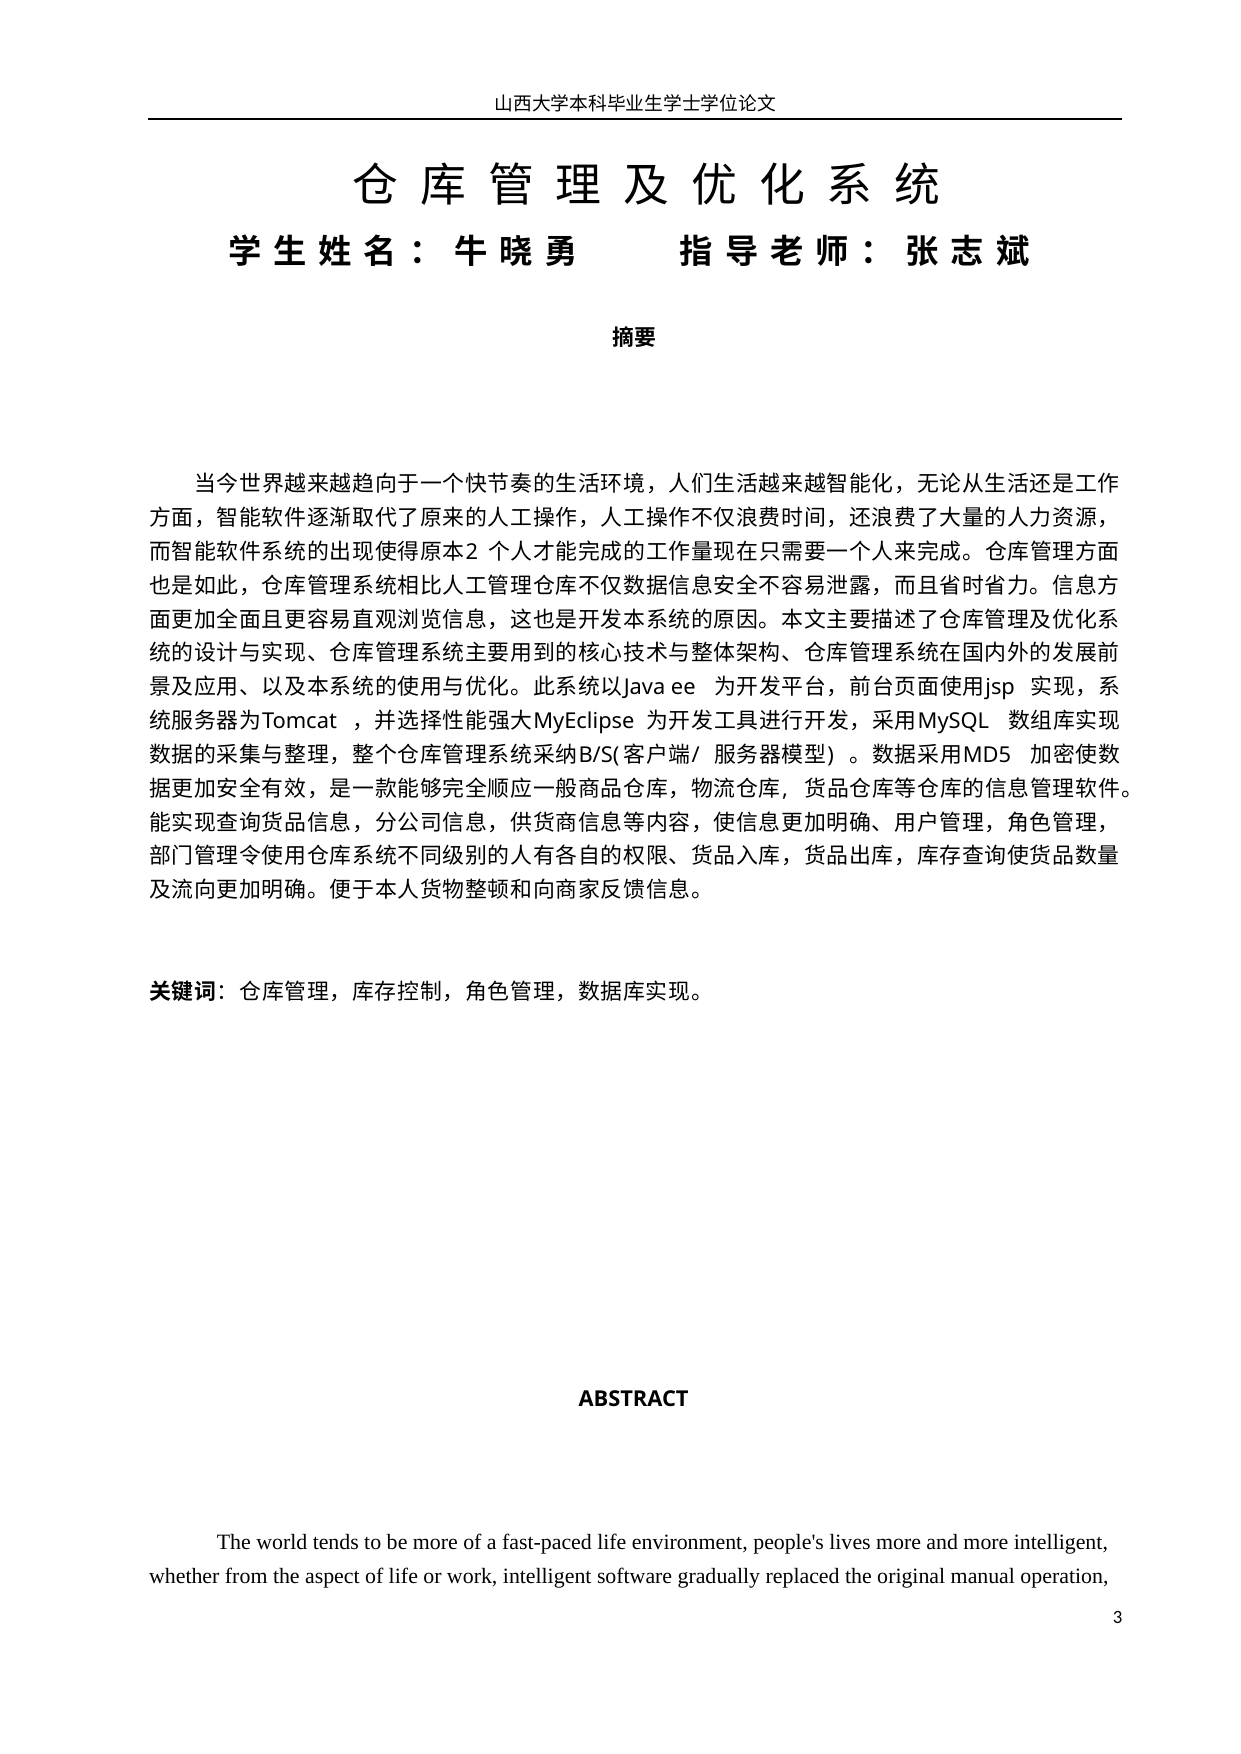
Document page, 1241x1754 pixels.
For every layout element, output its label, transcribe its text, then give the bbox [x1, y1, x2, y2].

text 当今世界越来越趋向于一个快节奏的生活环境，人们生活越来越智能化，无论从生活还是工作方面，智能软件逐渐取代了原来的人工操作，人工操作不仅浪费时间，还浪费了大量的人力资源，而智能软件系统的出现使得原本2个人才能完成的工作量现在只需要一个人来完成。仓库管理方面也是如此，仓库管理系统相比人工管理仓库不仅数据信息安全不容易泄露，而且省时省力。信息方面更加全面且更容易直观浏览信息，这也是开发本系统的原因。本文主要描述了仓库管理及优化系统的设计与实现、仓库管理系统主要用到的核心技术与整体架构、仓库管理系统在国内外的发展前景及应用、以及本系统的使用与优化。此系统以Java ee为开发平台，前台页面使用jsp 实现，系统服务器为Tomcat，并选择性能强大MyEclipse为开发工具进行开发，采用MySQL数组库实现数据的采集与整理，整个仓库管理系统采纳B/S(客户端/服务器模型)。数据采用MD5加密使数据更加安全有效，是一款能够完全顺应一般商品仓库，物流仓库,货品仓库等仓库的信息管理软件。能实现查询货品信息，分公司信息，供货商信息等内容，使信息更加明确、用户管理，角色管理，部门管理令使用仓库系统不同级别的人有各自的权限、货品入库，货品出库，库存查询使货品数量及流向更加明确。便于本人货物整顿和向商家反馈信息。 [149, 465, 1121, 905]
text 仓库管理及优化系统 [149, 148, 1121, 215]
subtitle 摘要 [149, 318, 1121, 352]
subtitle ABSTRACT [149, 1381, 1121, 1414]
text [149, 1525, 1121, 1592]
text 学生姓名：牛晓勇 指导老师：张志斌 [149, 215, 1121, 283]
text 关键词：仓库管理，库存控制，角色管理，数据库实现。 [149, 973, 1121, 1007]
